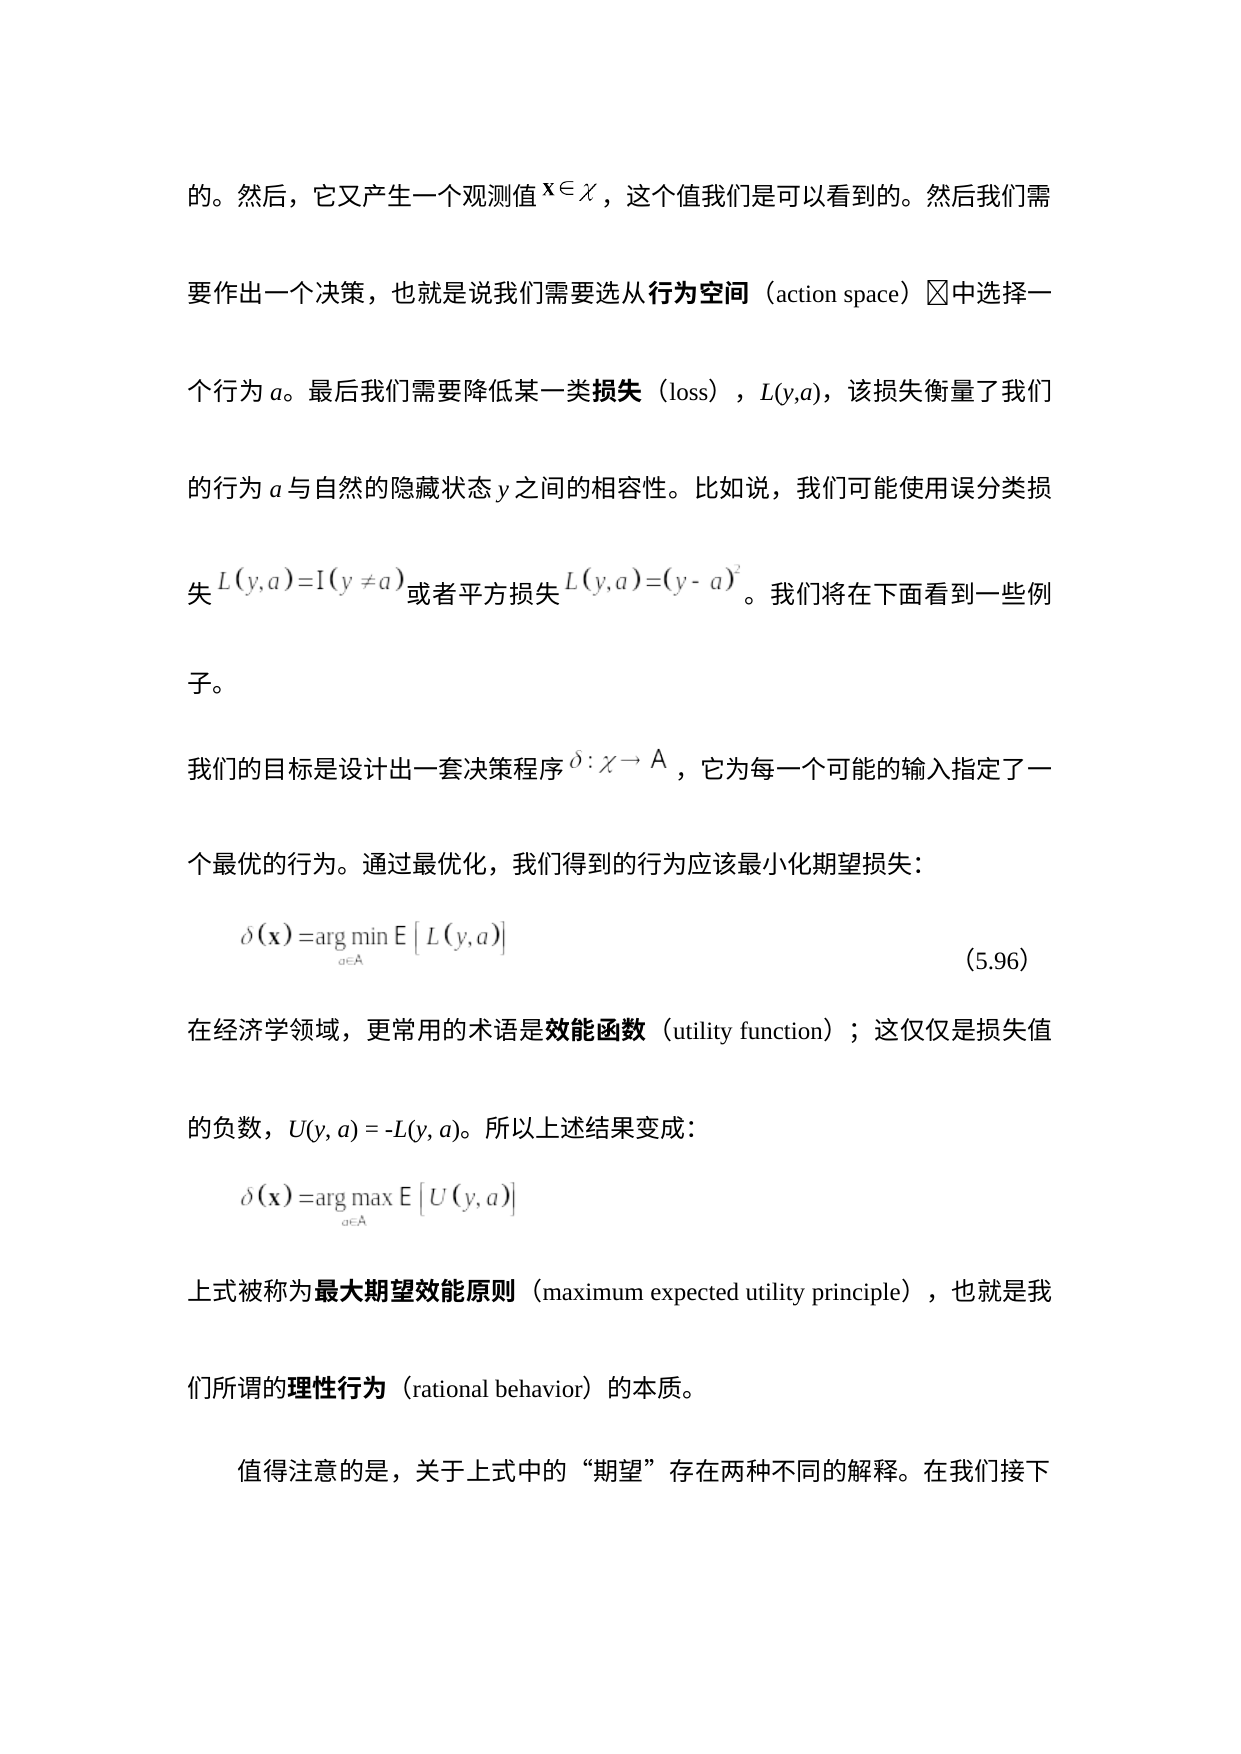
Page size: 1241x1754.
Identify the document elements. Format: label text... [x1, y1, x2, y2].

text 在经济学领域，更常用的术语是效能函数（utility function）；这仅仅是损失值的负数，U(y, a) = -L(y, a)。所以上述结果变成： [187, 996, 1053, 1159]
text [187, 162, 1053, 714]
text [187, 1437, 1053, 1502]
text 上式被称为最大期望效能原则（maximum expected utility principle），也就是我们所谓的理性行为（rational behavior）的本质。 [187, 1257, 1053, 1419]
text 我们的目标是设计出一套决策程序，它为每一个可能的输入指定了一个最优的行为。通过最优化，我们得到的行为应该最小化期望损失： [187, 733, 1053, 895]
text （5.96） [187, 913, 1053, 978]
